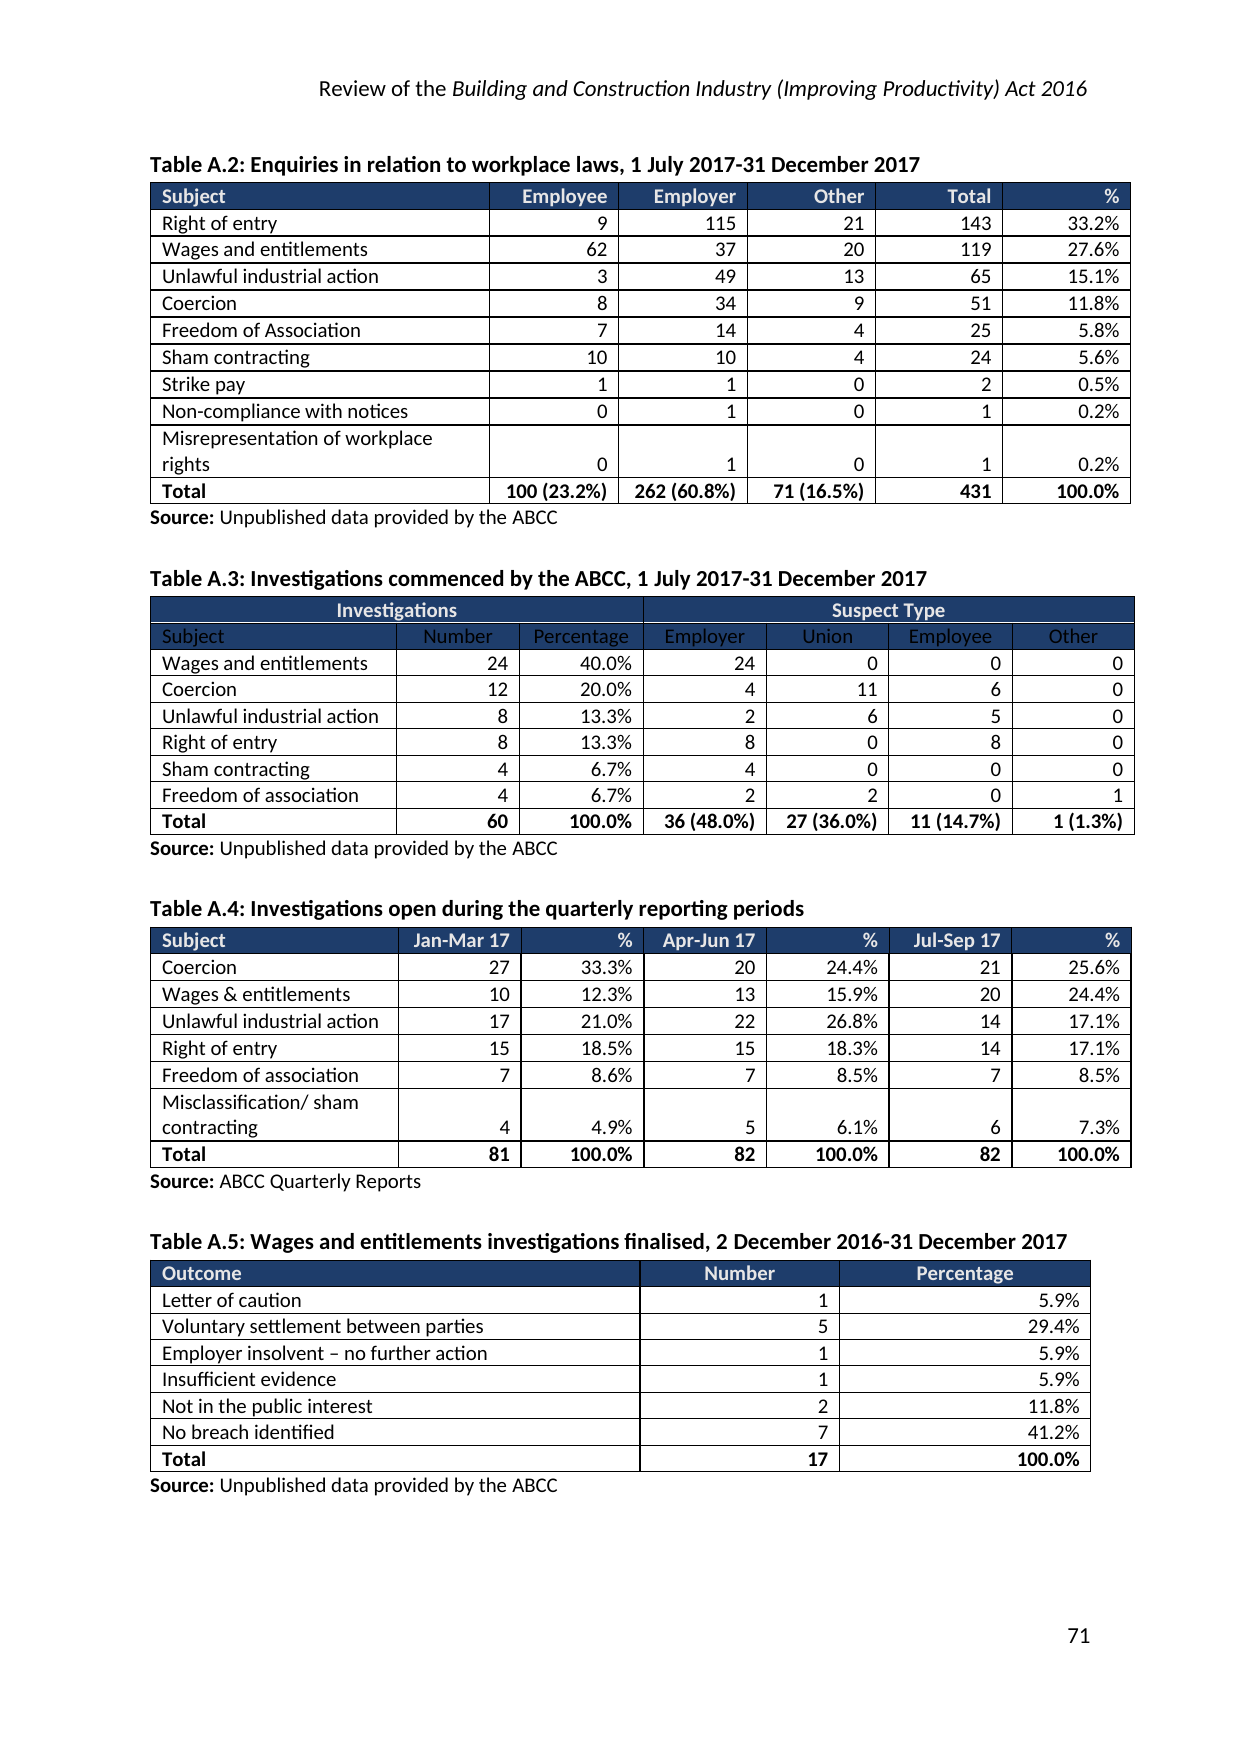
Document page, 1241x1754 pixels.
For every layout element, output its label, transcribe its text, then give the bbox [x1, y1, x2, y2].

table_cell Percentage [520, 624, 643, 649]
table_cell 26.8% [767, 1008, 888, 1033]
table_cell 29.4% [840, 1314, 1090, 1339]
table_cell Total [151, 478, 489, 503]
table_cell 25 [876, 318, 1002, 343]
table_cell Not in the public interest [151, 1393, 639, 1418]
table_cell Unlawful industrial action [151, 703, 396, 728]
table_cell 3 [490, 264, 618, 289]
table_header Investigations [151, 597, 643, 622]
table_cell 13 [645, 981, 766, 1007]
table_cell 4 [397, 756, 519, 781]
table_cell Non-compliance with notices [151, 399, 489, 424]
table_cell Coercion [151, 291, 489, 316]
table_cell 14 [619, 318, 747, 343]
table_cell 431 [876, 478, 1002, 503]
table_header Number [641, 1261, 839, 1286]
table_cell 60 [397, 809, 519, 834]
table_cell Wages and entitlements [151, 650, 396, 675]
table_cell Number [397, 624, 519, 649]
table_cell 24.4% [767, 954, 888, 979]
table_cell 15.1% [1003, 264, 1130, 289]
table_cell 0.5% [1003, 372, 1130, 397]
table_cell 143 [876, 210, 1002, 235]
table_cell 8 [644, 729, 766, 755]
table_cell 21.0% [522, 1008, 643, 1033]
table_cell 4 [399, 1089, 520, 1140]
table_cell 17.1% [1013, 1035, 1130, 1061]
table_cell 7 [645, 1062, 766, 1087]
table_header Suspect Type [644, 597, 1134, 622]
text Source: Unpublished data provided by the ABCC [150, 835, 1090, 861]
table_cell 6.1% [767, 1089, 888, 1140]
table_cell 9 [748, 291, 875, 316]
table_cell 1 [876, 426, 1002, 476]
table_cell 100.0% [520, 809, 643, 834]
table_cell 5.9% [840, 1287, 1090, 1312]
table_cell 0 [889, 782, 1012, 808]
table_cell 6.7% [520, 756, 643, 781]
table_cell 10 [619, 345, 747, 370]
table_cell 5.6% [1003, 345, 1130, 370]
table_cell 100.0% [522, 1142, 643, 1167]
table_cell 5 [641, 1314, 839, 1339]
text Source: ABCC Quarterly Reports [150, 1168, 1090, 1193]
table_cell 8.5% [1013, 1062, 1130, 1087]
table_cell 82 [890, 1142, 1011, 1167]
text Table A.4: Investigations open during the quarterly reporting periods [150, 894, 1090, 922]
table_cell Unlawful industrial action [151, 264, 489, 289]
table_cell 22 [645, 1008, 766, 1033]
text Source: Unpublished data provided by the ABCC [150, 1472, 1090, 1498]
table_header Employee [490, 183, 618, 209]
table_cell 20.0% [520, 676, 643, 702]
table_cell 62 [490, 237, 618, 262]
table_cell 11 (14.7%) [889, 809, 1012, 834]
table_cell 5.9% [840, 1340, 1090, 1365]
text Table A.5: Wages and entitlements investigations finalised, 2 December 2016-31 December 2017 [150, 1227, 1090, 1255]
table_header Jul-Sep 17 [890, 928, 1011, 953]
table_cell 37 [619, 237, 747, 262]
table_cell Total [151, 809, 396, 834]
table_cell Subject [151, 624, 396, 649]
text Table A.3: Investigations commenced by the ABCC, 1 July 2017-31 December 2017 [150, 564, 1090, 592]
table_cell Insufficient evidence [151, 1366, 639, 1392]
table_cell 24 [876, 345, 1002, 370]
table_cell 20 [748, 237, 875, 262]
table_cell 1 [641, 1366, 839, 1392]
table_cell 1 [490, 372, 618, 397]
table_cell 34 [619, 291, 747, 316]
table_cell 6 [890, 1089, 1011, 1140]
table_cell 100.0% [1013, 1142, 1130, 1167]
table_cell 100.0% [840, 1446, 1090, 1471]
table_cell 4 [748, 345, 875, 370]
table_cell Voluntary settlement between parties [151, 1314, 639, 1339]
table_cell 4 [644, 676, 766, 702]
table_cell 5 [645, 1089, 766, 1140]
table_cell Coercion [151, 954, 398, 979]
table_cell 2 [644, 782, 766, 808]
table_cell 6.7% [520, 782, 643, 808]
table_header % [1012, 928, 1131, 953]
table_cell 2 [876, 372, 1002, 397]
table_cell 10 [490, 345, 618, 370]
table_cell 100.0% [1003, 478, 1130, 503]
table_cell 18.3% [767, 1035, 888, 1061]
table_cell 33.3% [522, 954, 643, 979]
table_cell Employer insolvent – no further action [151, 1340, 639, 1365]
table_cell 9 [490, 210, 618, 235]
table_cell Strike pay [151, 372, 489, 397]
table_cell 11.8% [840, 1393, 1090, 1418]
table_cell 0 [1013, 703, 1134, 728]
table_cell Right of entry [151, 729, 396, 755]
table_cell 21 [748, 210, 875, 235]
table_cell 27.6% [1003, 237, 1130, 262]
table_cell Freedom of association [151, 1062, 398, 1087]
table_cell 2 [644, 703, 766, 728]
table_cell 0 [1013, 650, 1134, 675]
table_cell 21 [890, 954, 1011, 979]
table_cell 100 (23.2%) [490, 478, 618, 503]
table_header Apr-Jun 17 [644, 928, 766, 953]
table_cell 20 [890, 981, 1011, 1007]
table_cell 36 (48.0%) [644, 809, 766, 834]
table_cell 18.5% [522, 1035, 643, 1061]
table_cell Right of entry [151, 210, 489, 235]
table_cell 13 [748, 264, 875, 289]
table_cell Employee [889, 624, 1012, 649]
table_cell 25.6% [1013, 954, 1130, 979]
table_cell 2 [641, 1393, 839, 1418]
table_cell Misclassification/ sham contracting [151, 1089, 398, 1140]
table_cell Wages & entitlements [151, 981, 398, 1007]
table_header Employer [619, 183, 747, 209]
table_cell 1 [1013, 782, 1134, 808]
table_cell 4 [748, 318, 875, 343]
table_header % [522, 928, 643, 953]
table_cell Employer [644, 624, 766, 649]
table_header Subject [151, 928, 398, 953]
table_cell 7 [490, 318, 618, 343]
table_cell 10 [399, 981, 520, 1007]
table_cell 0 [767, 650, 888, 675]
table_cell Wages and entitlements [151, 237, 489, 262]
table_cell 17.1% [1013, 1008, 1130, 1033]
table_header Outcome [151, 1261, 639, 1286]
table_cell Total [151, 1142, 398, 1167]
table_header Other [748, 183, 875, 209]
table_cell 24 [397, 650, 519, 675]
table_cell 24 [644, 650, 766, 675]
table_cell Freedom of association [151, 782, 396, 808]
table_cell 81 [399, 1142, 520, 1167]
table_cell 8.6% [522, 1062, 643, 1087]
table_cell 11 [767, 676, 888, 702]
table_cell 0 [889, 756, 1012, 781]
table_cell 0.2% [1003, 399, 1130, 424]
table_cell 40.0% [520, 650, 643, 675]
table_cell Misrepresentation of workplace rights [151, 426, 489, 476]
table_cell 8 [490, 291, 618, 316]
table_cell 4 [644, 756, 766, 781]
table_cell 4.9% [522, 1089, 643, 1140]
table_cell 17 [399, 1008, 520, 1033]
table_cell 0 [1013, 676, 1134, 702]
table_cell No breach identified [151, 1419, 639, 1445]
table_cell 15.9% [767, 981, 888, 1007]
table_cell 15 [645, 1035, 766, 1061]
table_cell 20 [645, 954, 766, 979]
table_cell Union [767, 624, 888, 649]
table_cell 0 [748, 426, 875, 476]
table_cell 82 [645, 1142, 766, 1167]
table_header Percentage [840, 1261, 1090, 1286]
table_cell 0 [490, 399, 618, 424]
table_cell 27 (36.0%) [767, 809, 888, 834]
table_cell 15 [399, 1035, 520, 1061]
table_cell 8 [889, 729, 1012, 755]
text Table A.2: Enquiries in relation to workplace laws, 1 July 2017-31 December 2017 [150, 150, 1090, 178]
table_cell 7 [641, 1419, 839, 1445]
table_cell 6 [767, 703, 888, 728]
table_cell 4 [397, 782, 519, 808]
table_header Subject [151, 183, 489, 209]
table_cell 0 [748, 372, 875, 397]
table_cell 11.8% [1003, 291, 1130, 316]
table_cell 24.4% [1013, 981, 1130, 1007]
table_cell 115 [619, 210, 747, 235]
table_cell Letter of caution [151, 1287, 639, 1312]
text Source: Unpublished data provided by the ABCC [150, 504, 1090, 530]
table_cell 5 [889, 703, 1012, 728]
table_cell 1 [641, 1287, 839, 1312]
table_cell Sham contracting [151, 756, 396, 781]
table_cell 12.3% [522, 981, 643, 1007]
table_cell Other [1013, 624, 1134, 649]
table_cell 0 [1013, 756, 1134, 781]
table_cell Total [151, 1446, 639, 1471]
table_cell 100.0% [767, 1142, 888, 1167]
table_cell 8.5% [767, 1062, 888, 1087]
table_cell 0 [767, 756, 888, 781]
table_cell 1 [641, 1340, 839, 1365]
table_cell 27 [399, 954, 520, 979]
table_header Total [876, 183, 1002, 209]
table_cell 1 [619, 372, 747, 397]
table_cell 51 [876, 291, 1002, 316]
table_cell 33.2% [1003, 210, 1130, 235]
table_cell Unlawful industrial action [151, 1008, 398, 1033]
table_header Jan-Mar 17 [399, 928, 521, 953]
table_cell 71 (16.5%) [748, 478, 875, 503]
table_cell 7 [890, 1062, 1011, 1087]
table_cell Freedom of Association [151, 318, 489, 343]
table_cell 119 [876, 237, 1002, 262]
table_cell 262 (60.8%) [619, 478, 747, 503]
table_cell Right of entry [151, 1035, 398, 1061]
table_cell 14 [890, 1008, 1011, 1033]
table_cell 0 [889, 650, 1012, 675]
table_cell 1 (1.3%) [1013, 809, 1134, 834]
table_header % [1003, 183, 1130, 209]
table_cell 6 [889, 676, 1012, 702]
table_cell 1 [619, 426, 747, 476]
table_cell Coercion [151, 676, 396, 702]
table_cell 2 [767, 782, 888, 808]
table_cell 5.8% [1003, 318, 1130, 343]
table_cell Sham contracting [151, 345, 489, 370]
table_cell 7 [399, 1062, 520, 1087]
table_cell 17 [641, 1446, 839, 1471]
table_cell 0 [490, 426, 618, 476]
table_cell 13.3% [520, 703, 643, 728]
table_cell 13.3% [520, 729, 643, 755]
table_cell 5.9% [840, 1366, 1090, 1392]
table_cell 0 [748, 399, 875, 424]
table_cell 41.2% [840, 1419, 1090, 1445]
table_cell 7.3% [1013, 1089, 1130, 1140]
table_header % [767, 928, 889, 953]
table_cell 65 [876, 264, 1002, 289]
table_cell 0 [1013, 729, 1134, 755]
table_cell 8 [397, 703, 519, 728]
table_cell 14 [890, 1035, 1011, 1061]
table_cell 1 [619, 399, 747, 424]
table_cell 49 [619, 264, 747, 289]
table_cell 12 [397, 676, 519, 702]
table_cell 0.2% [1003, 426, 1130, 476]
table_cell 8 [397, 729, 519, 755]
table_cell 1 [876, 399, 1002, 424]
table_cell 0 [767, 729, 888, 755]
